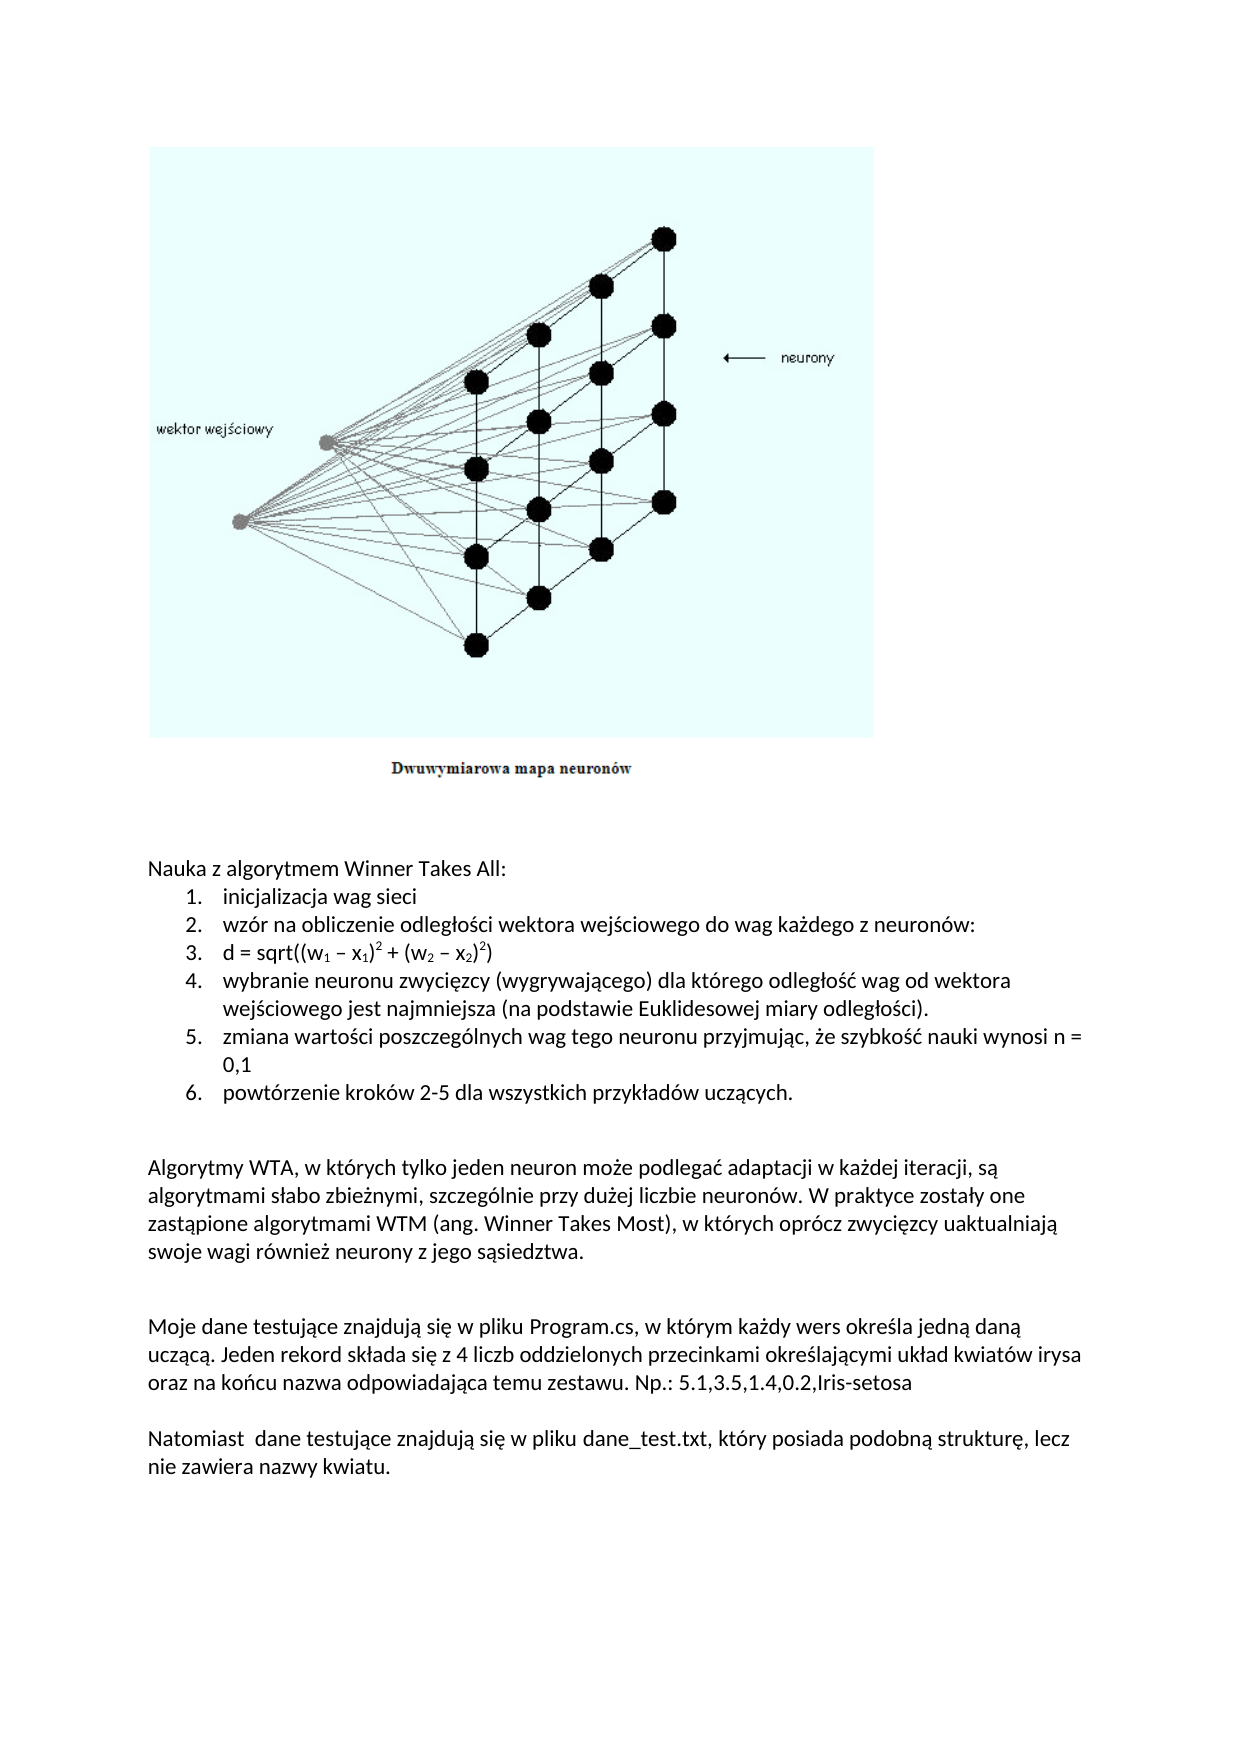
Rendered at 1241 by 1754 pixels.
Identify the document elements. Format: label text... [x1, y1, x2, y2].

text Nauka z algorytmem Winner Takes All: [148, 854, 1093, 882]
list powtórzenie kroków 2-5 dla wszystkich przykładów uczących. [185, 1078, 1093, 1106]
list wzór na obliczenie odległości wektora wejściowego do wag każdego z neuronów: [185, 910, 1093, 938]
list zmiana wartości poszczególnych wag tego neuronu przyjmując, że szybkość nauki wynosi n = 0,1 [185, 1022, 1093, 1078]
list wybranie neuronu zwycięzcy (wygrywającego) dla którego odległość wag od wektora wejściowego jest najmniejsza (na podstawie Euklidesowej miary odległości). [185, 966, 1093, 1022]
text Moje dane testujące znajdują się w pliku Program.cs, w którym każdy wers określa jedną daną uczącą. Jeden rekord składa się z 4 liczb oddzielonych przecinkami określającymi układ kwiatów irysa oraz na końcu nazwa odpowiadająca temu zestawu. Np.: 5.1,3.5,1.4,0.2,Iris-setosa [148, 1312, 1093, 1396]
picture [147, 147, 874, 789]
text Algorytmy WTA, w których tylko jeden neuron może podlegać adaptacji w każdej iteracji, są algorytmami słabo zbieżnymi, szczególnie przy dużej liczbie neuronów. W praktyce zostały one zastąpione algorytmami WTM (ang. Winner Takes Most), w których oprócz zwycięzcy uaktualniają swoje wagi również neurony z jego sąsiedztwa. [148, 1153, 1093, 1265]
text Natomiast dane testujące znajdują się w pliku dane_test.txt, który posiada podobną strukturę, lecz nie zawiera nazwy kwiatu. [148, 1424, 1093, 1480]
list inicjalizacja wag sieci [185, 882, 1093, 910]
list d = sqrt((w1 – x1)2 + (w2 – x2)2) [185, 938, 1093, 966]
